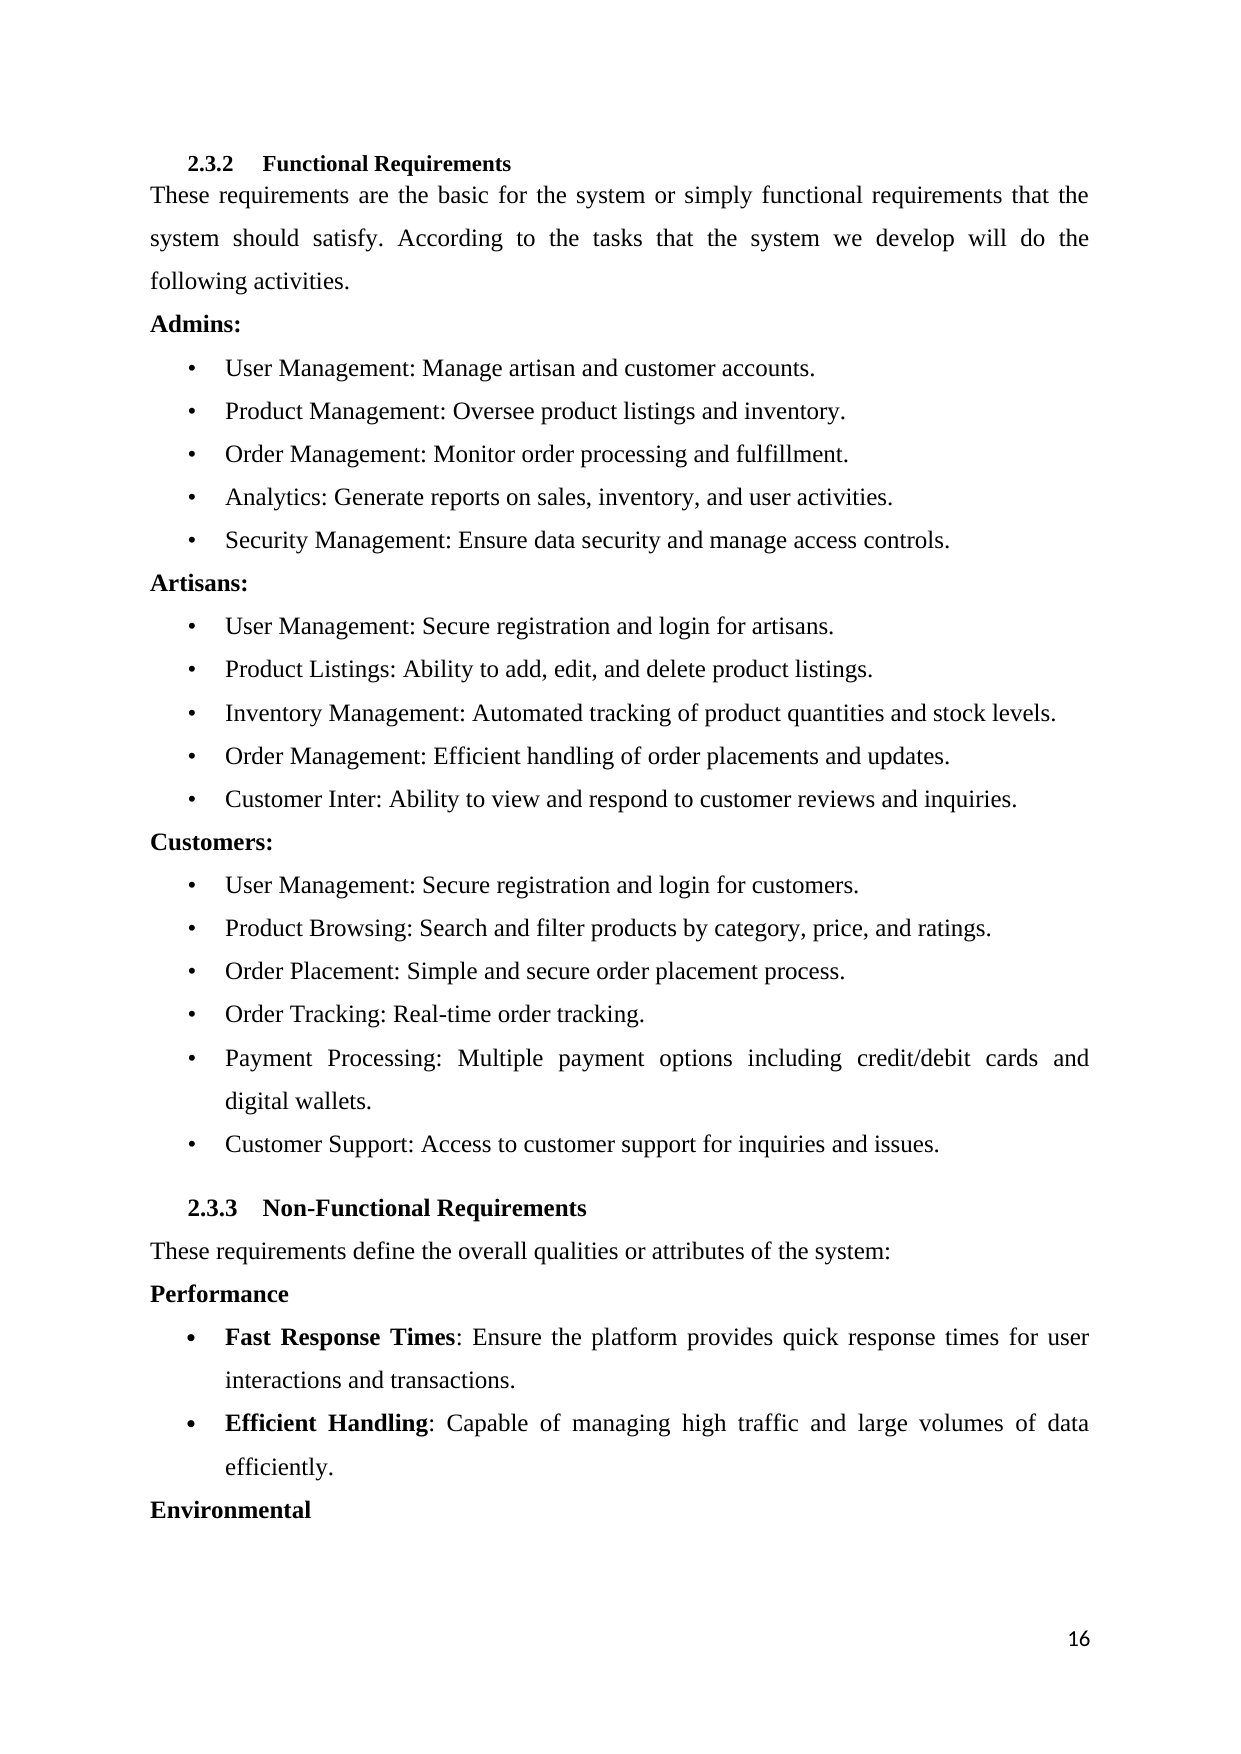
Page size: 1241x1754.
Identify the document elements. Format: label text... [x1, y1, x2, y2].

list Payment Processing: Multiple payment options including credit/debit cards and digital wallets. [187, 1043, 1090, 1114]
list Order Tracking: Real-time order tracking. [187, 999, 1090, 1028]
list Customer Inter: Ability to view and respond to customer reviews and inquiries. [187, 784, 1090, 813]
list Efficient Handling: Capable of managing high traffic and large volumes of data efficiently. [187, 1408, 1090, 1480]
text These requirements define the overall qualities or attributes of the system: [150, 1236, 1090, 1265]
list Analytics: Generate reports on sales, inventory, and user activities. [187, 482, 1090, 511]
list Order Placement: Simple and secure order placement process. [187, 956, 1090, 985]
text Artisans: [150, 568, 1090, 597]
list Inventory Management: Automated tracking of product quantities and stock levels. [187, 698, 1090, 726]
list Fast Response Times: Ensure the platform provides quick response times for user interactions and transactions. [187, 1322, 1090, 1394]
list Order Management: Efficient handling of order placements and updates. [187, 741, 1090, 769]
list Product Listings: Ability to add, edit, and delete product listings. [187, 654, 1090, 683]
list User Management: Secure registration and login for artisans. [187, 611, 1090, 640]
subtitle Non-Functional Requirements [187, 1193, 1090, 1222]
list User Management: Manage artisan and customer accounts. [187, 353, 1090, 381]
text Environmental [150, 1495, 1090, 1523]
list User Management: Secure registration and login for customers. [187, 870, 1090, 899]
subtitle Functional Requirements [187, 150, 1090, 176]
text These requirements are the basic for the system or simply functional requirements that the system should satisfy. According to the tasks that the system we develop will do the following activities. [150, 180, 1090, 295]
text Admins: [150, 309, 1090, 338]
list Customer Support: Access to customer support for inquiries and issues. [187, 1129, 1090, 1158]
list Security Management: Ensure data security and manage access controls. [187, 525, 1090, 554]
list Order Management: Monitor order processing and fulfillment. [187, 439, 1090, 468]
text Performance [150, 1279, 1090, 1308]
list Product Browsing: Search and filter products by category, price, and ratings. [187, 913, 1090, 942]
text Customers: [150, 827, 1090, 856]
list Product Management: Oversee product listings and inventory. [187, 396, 1090, 424]
